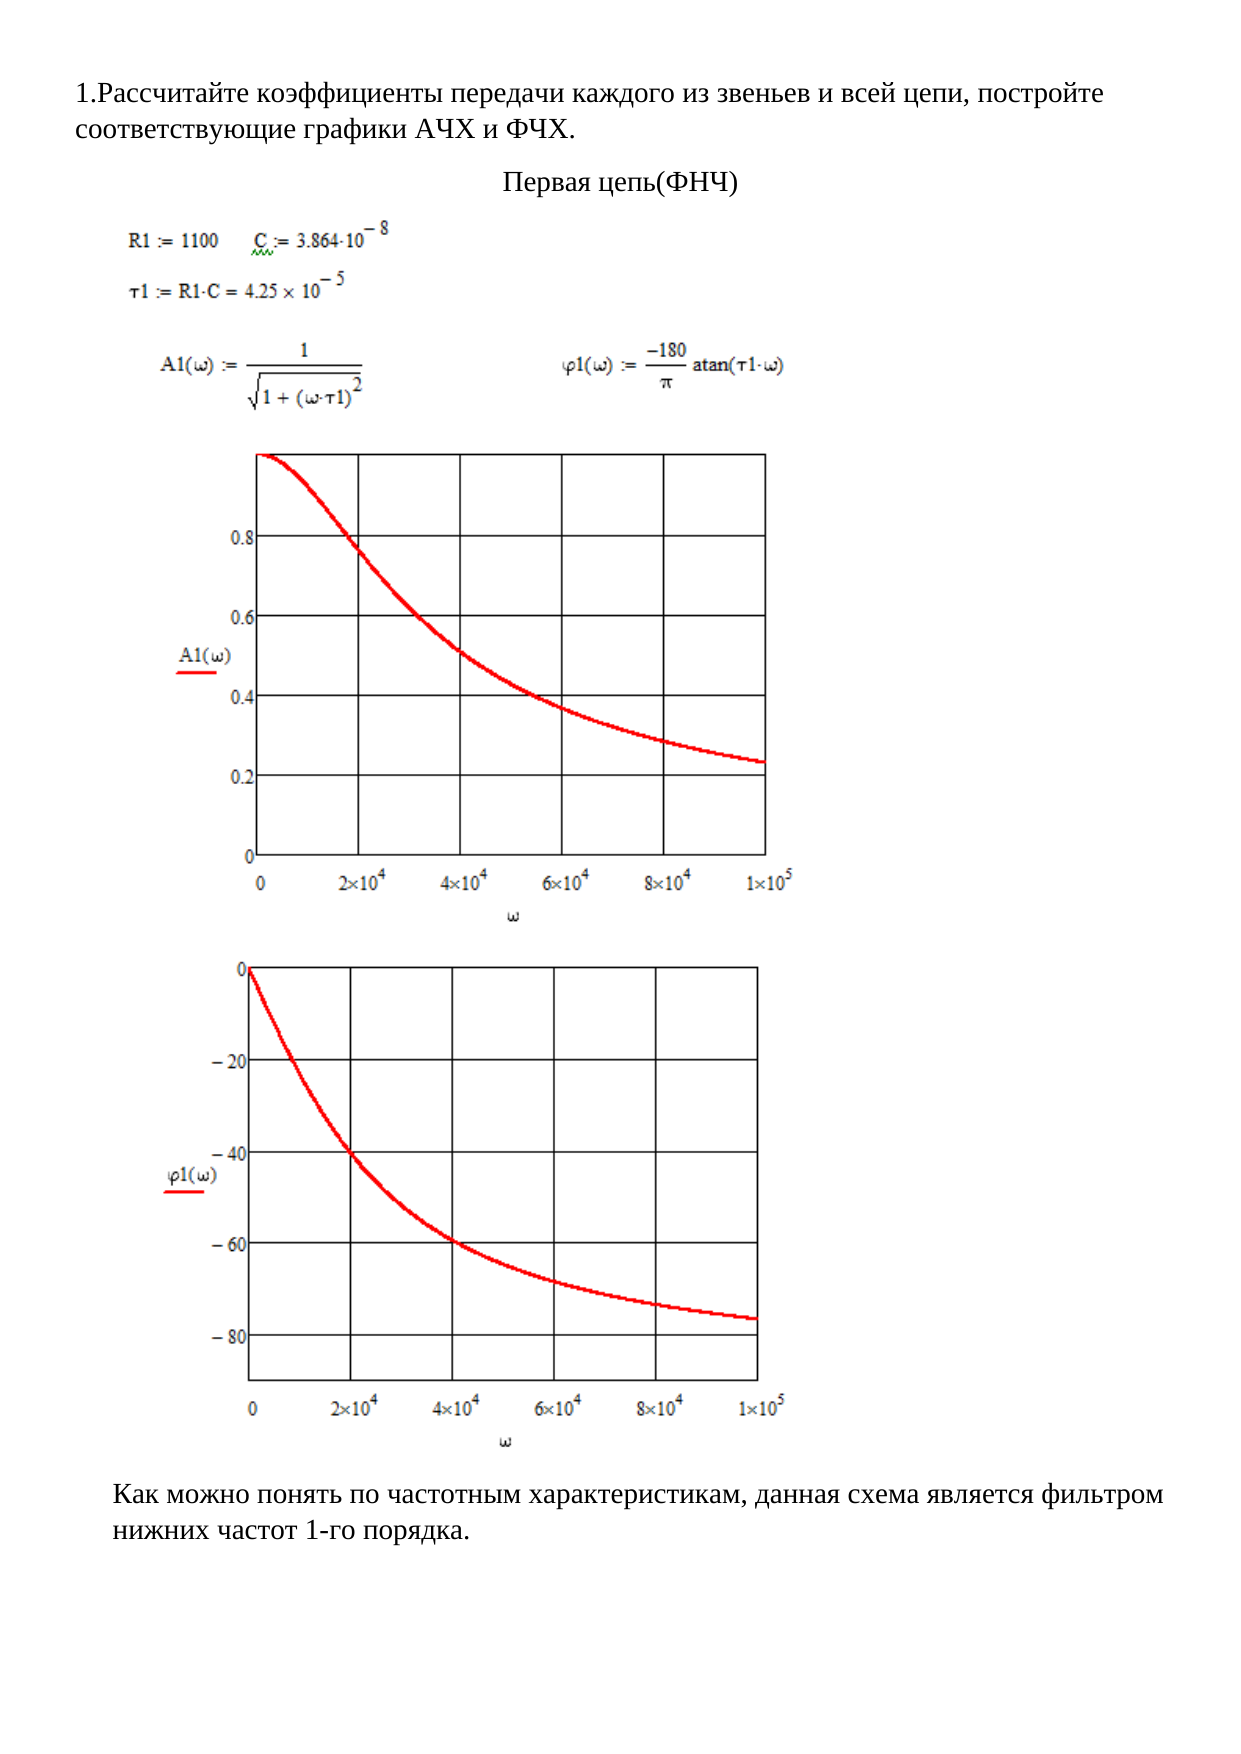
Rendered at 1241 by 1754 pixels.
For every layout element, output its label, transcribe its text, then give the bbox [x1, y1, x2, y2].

picture [112, 332, 829, 1458]
text Как можно понять по частотным характеристикам, данная схема является фильтром нижних частот 1-го порядка. [112, 1476, 1165, 1546]
text Первая цепь(ФНЧ) [75, 164, 1165, 197]
picture [112, 216, 394, 314]
text 1.Рассчитайте коэффициенты передачи каждого из звеньев и всей цепи, постройте соответствующие графики АЧХ и ФЧХ. [75, 75, 1165, 145]
